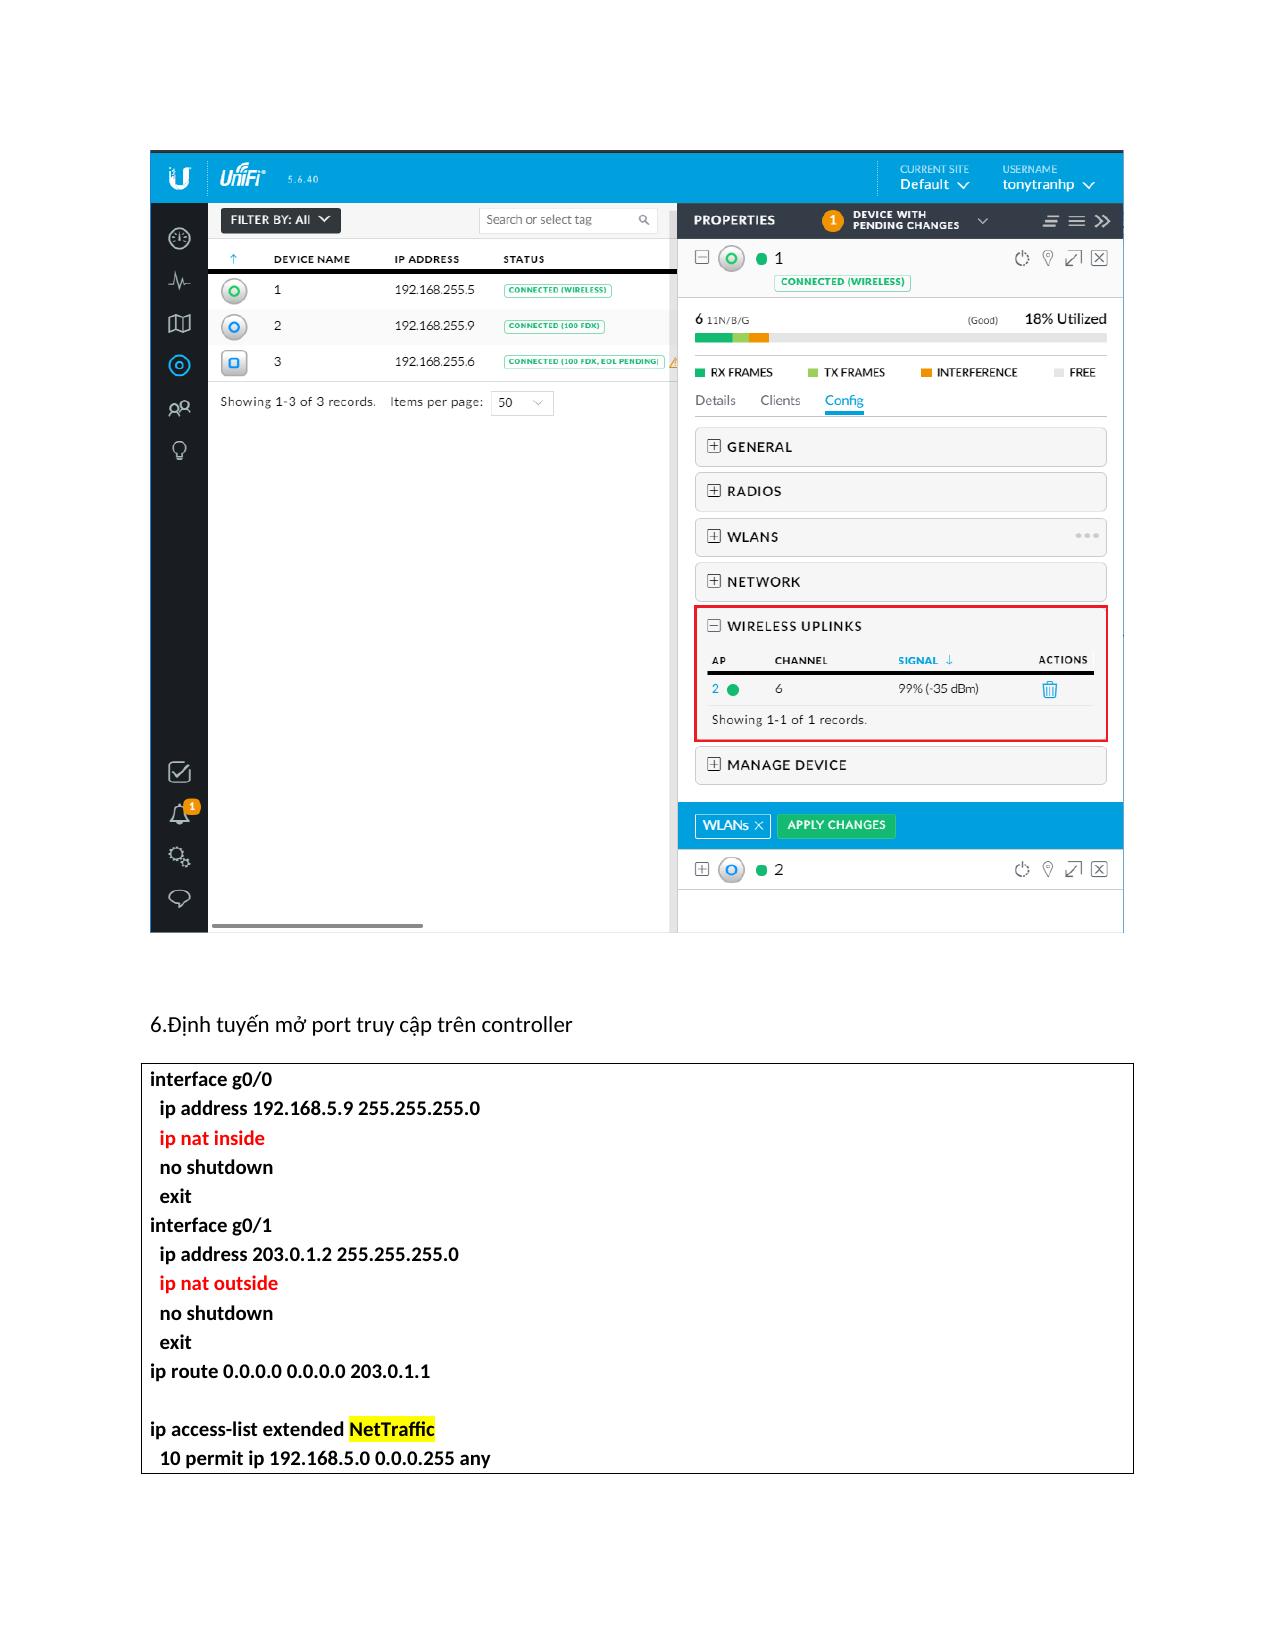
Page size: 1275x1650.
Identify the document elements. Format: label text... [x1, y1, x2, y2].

picture [778, 815, 895, 838]
picture [731, 821, 736, 829]
picture [238, 175, 245, 185]
text 6.Định tuyến mở port truy cập trên controller [150, 1010, 1125, 1038]
text ip access-list extended NetTraffic [142, 1413, 1133, 1442]
picture [170, 168, 188, 189]
text ip nat outside [142, 1267, 1133, 1296]
picture [246, 175, 255, 185]
text interface g0/1 [142, 1209, 1133, 1238]
text no shutdown [142, 1297, 1133, 1325]
text interface g0/0 [142, 1064, 1133, 1092]
picture [241, 163, 248, 172]
text ip address 203.0.1.2 255.255.255.0 [142, 1238, 1133, 1267]
text ip address 192.168.5.9 255.255.255.0 [142, 1092, 1133, 1121]
text ip route 0.0.0.0 0.0.0.0 203.0.1.1 [142, 1355, 1133, 1383]
picture [150, 204, 1124, 933]
text 10 permit ip 192.168.5.0 0.0.0.255 any [142, 1442, 1133, 1473]
text exit [142, 1326, 1133, 1354]
text ip nat inside [142, 1122, 1133, 1150]
text exit [142, 1180, 1133, 1208]
picture [221, 171, 232, 185]
text no shutdown [142, 1151, 1133, 1179]
